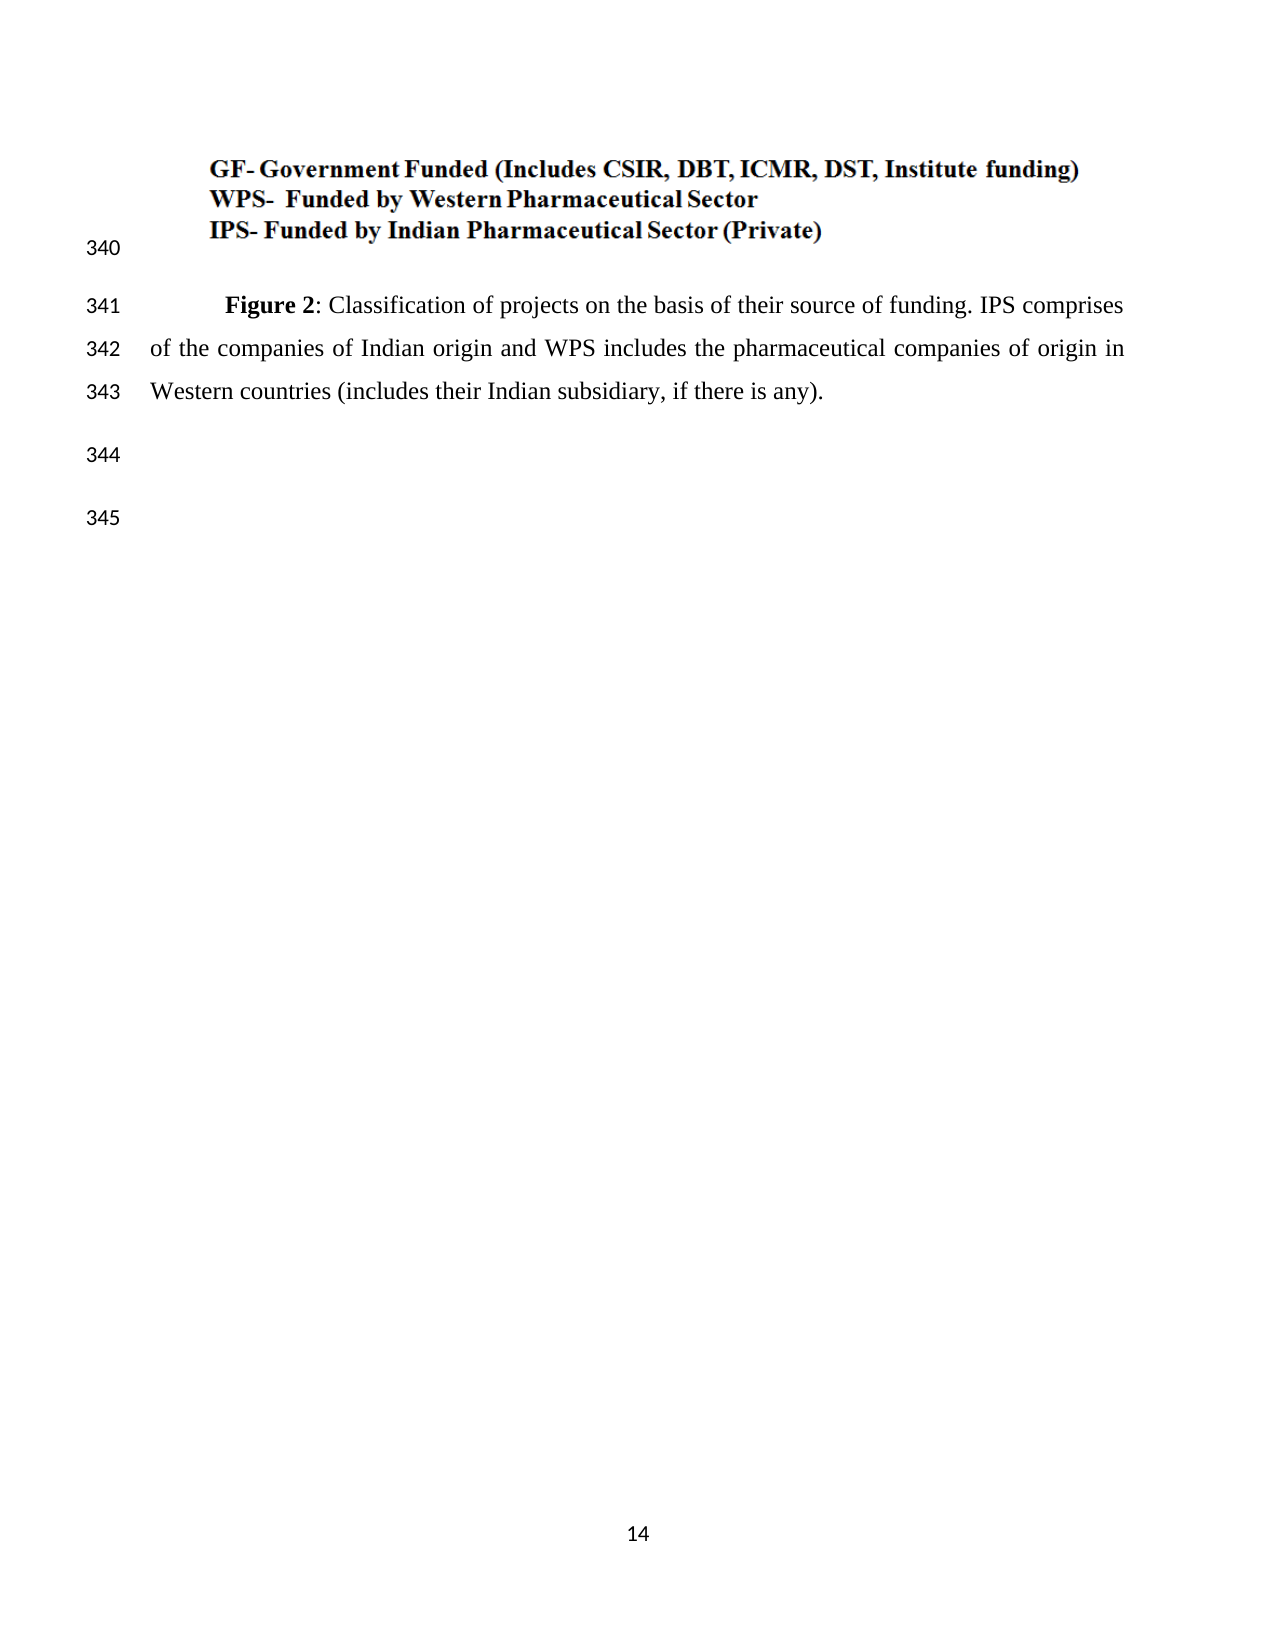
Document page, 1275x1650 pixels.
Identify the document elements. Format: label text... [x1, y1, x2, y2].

text Figure 2: Classification of projects on the basis of their source of funding. IPS comprises of the companies of Indian origin and WPS includes the pharmaceutical companies of origin in Western countries (includes their Indian subsidiary, if there is any). [150, 290, 1125, 405]
picture [159, 150, 1091, 255]
